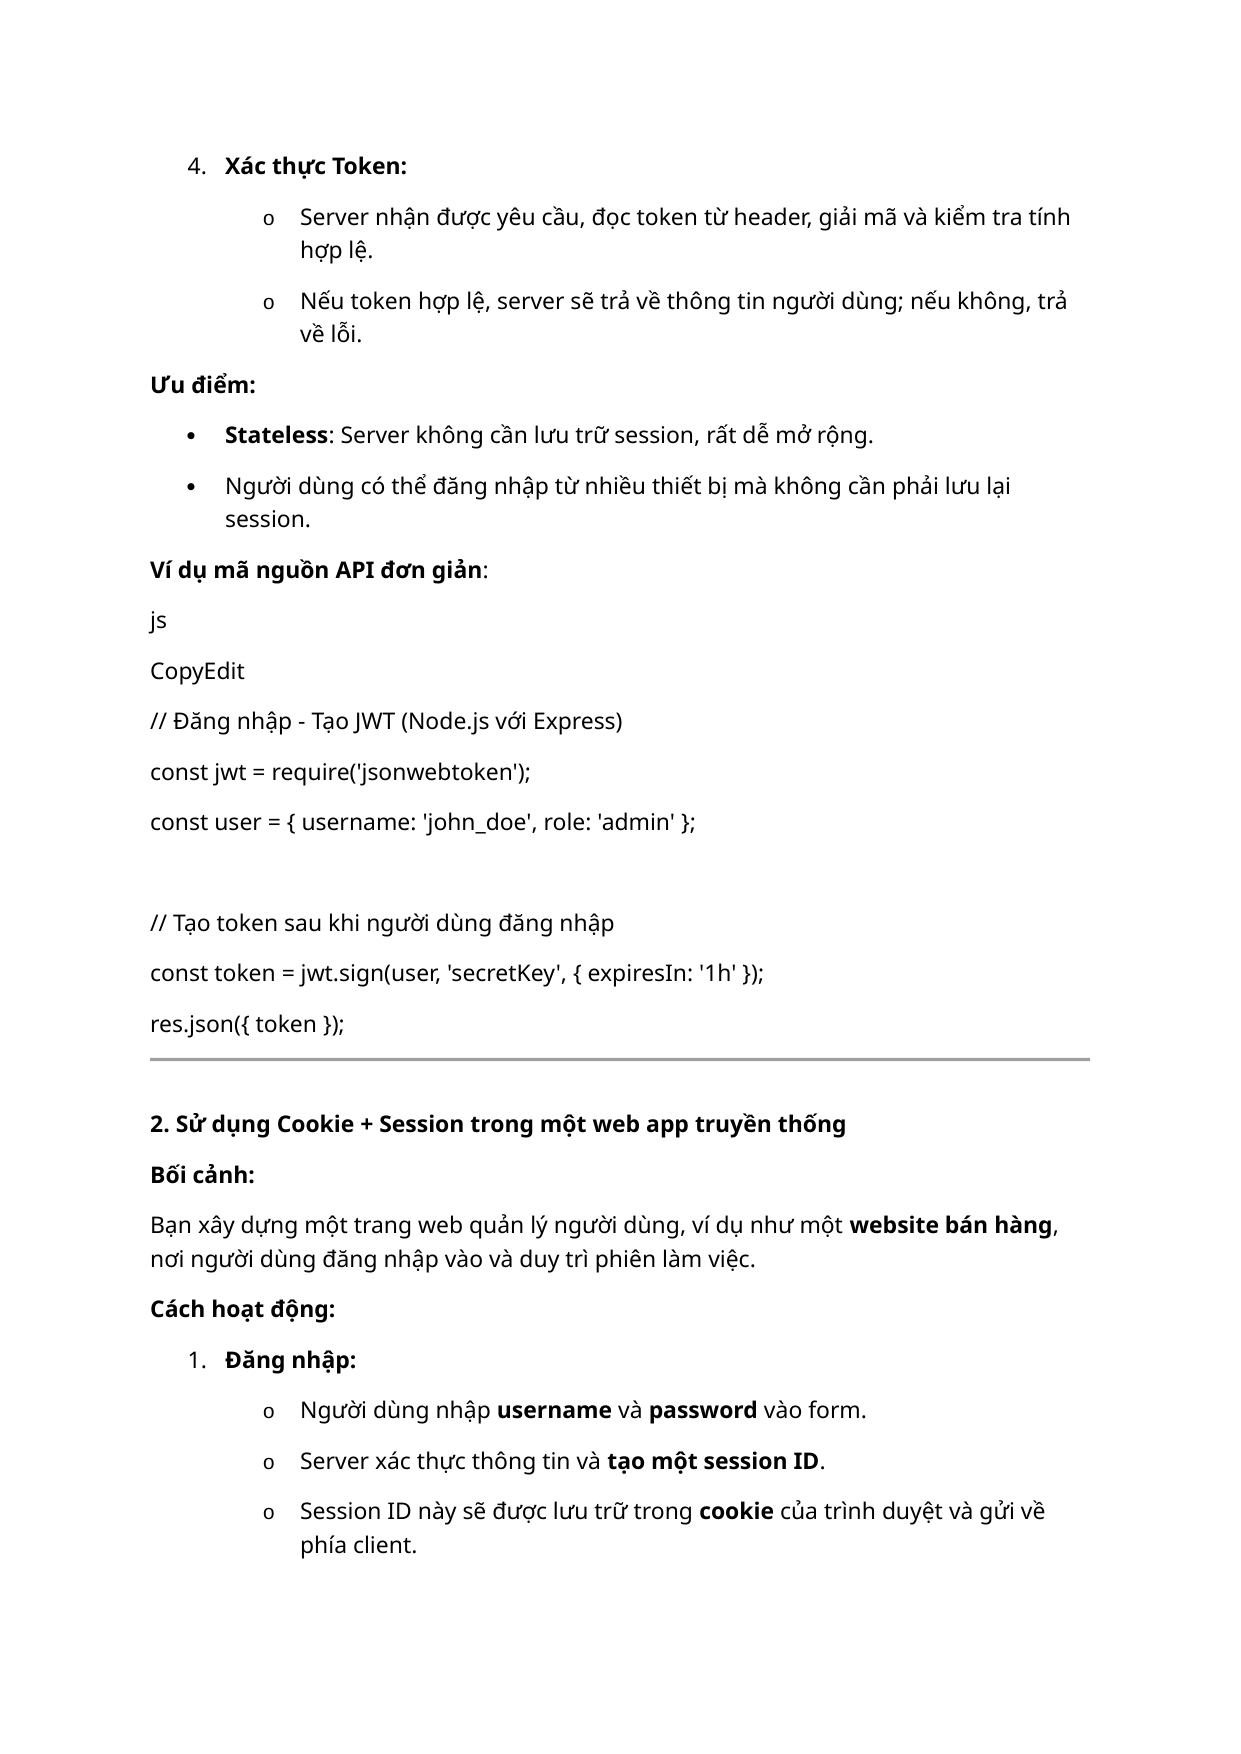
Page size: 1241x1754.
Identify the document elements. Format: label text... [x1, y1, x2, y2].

list Người dùng nhập username và password vào form. [262, 1394, 1090, 1425]
text Cách hoạt động: [150, 1293, 1090, 1324]
text Bối cảnh: [150, 1159, 1090, 1190]
list Xác thực Token: [187, 150, 1090, 181]
text res.json({ token }); [150, 1007, 1090, 1039]
list Server xác thực thông tin và tạo một session ID. [262, 1444, 1090, 1476]
text // Tạo token sau khi người dùng đăng nhập [150, 907, 1090, 938]
list Stateless: Server không cần lưu trữ session, rất dễ mở rộng. [187, 419, 1090, 450]
list Server nhận được yêu cầu, đọc token từ header, giải mã và kiểm tra tính hợp lệ. [262, 200, 1090, 265]
text 2. Sử dụng Cookie + Session trong một web app truyền thống [150, 1108, 1090, 1139]
list Đăng nhập: [187, 1344, 1090, 1375]
text js [150, 604, 1090, 635]
text Ưu điểm: [150, 369, 1090, 400]
text const jwt = require('jsonwebtoken'); [150, 755, 1090, 787]
text // Đăng nhập - Tạo JWT (Node.js với Express) [150, 705, 1090, 736]
list Nếu token hợp lệ, server sẽ trả về thông tin người dùng; nếu không, trả về lỗi. [262, 284, 1090, 349]
list Session ID này sẽ được lưu trữ trong cookie của trình duyệt và gửi về phía client. [262, 1495, 1090, 1560]
text Bạn xây dựng một trang web quản lý người dùng, ví dụ như một website bán hàng, nơi người dùng đăng nhập vào và duy trì phiên làm việc. [150, 1209, 1090, 1274]
text Ví dụ mã nguồn API đơn giản: [150, 554, 1090, 585]
text CopyEdit [150, 654, 1090, 686]
text const user = { username: 'john_doe', role: 'admin' }; [150, 806, 1090, 837]
list Người dùng có thể đăng nhập từ nhiều thiết bị mà không cần phải lưu lại session. [187, 469, 1090, 534]
text const token = jwt.sign(user, 'secretKey', { expiresIn: '1h' }); [150, 957, 1090, 988]
